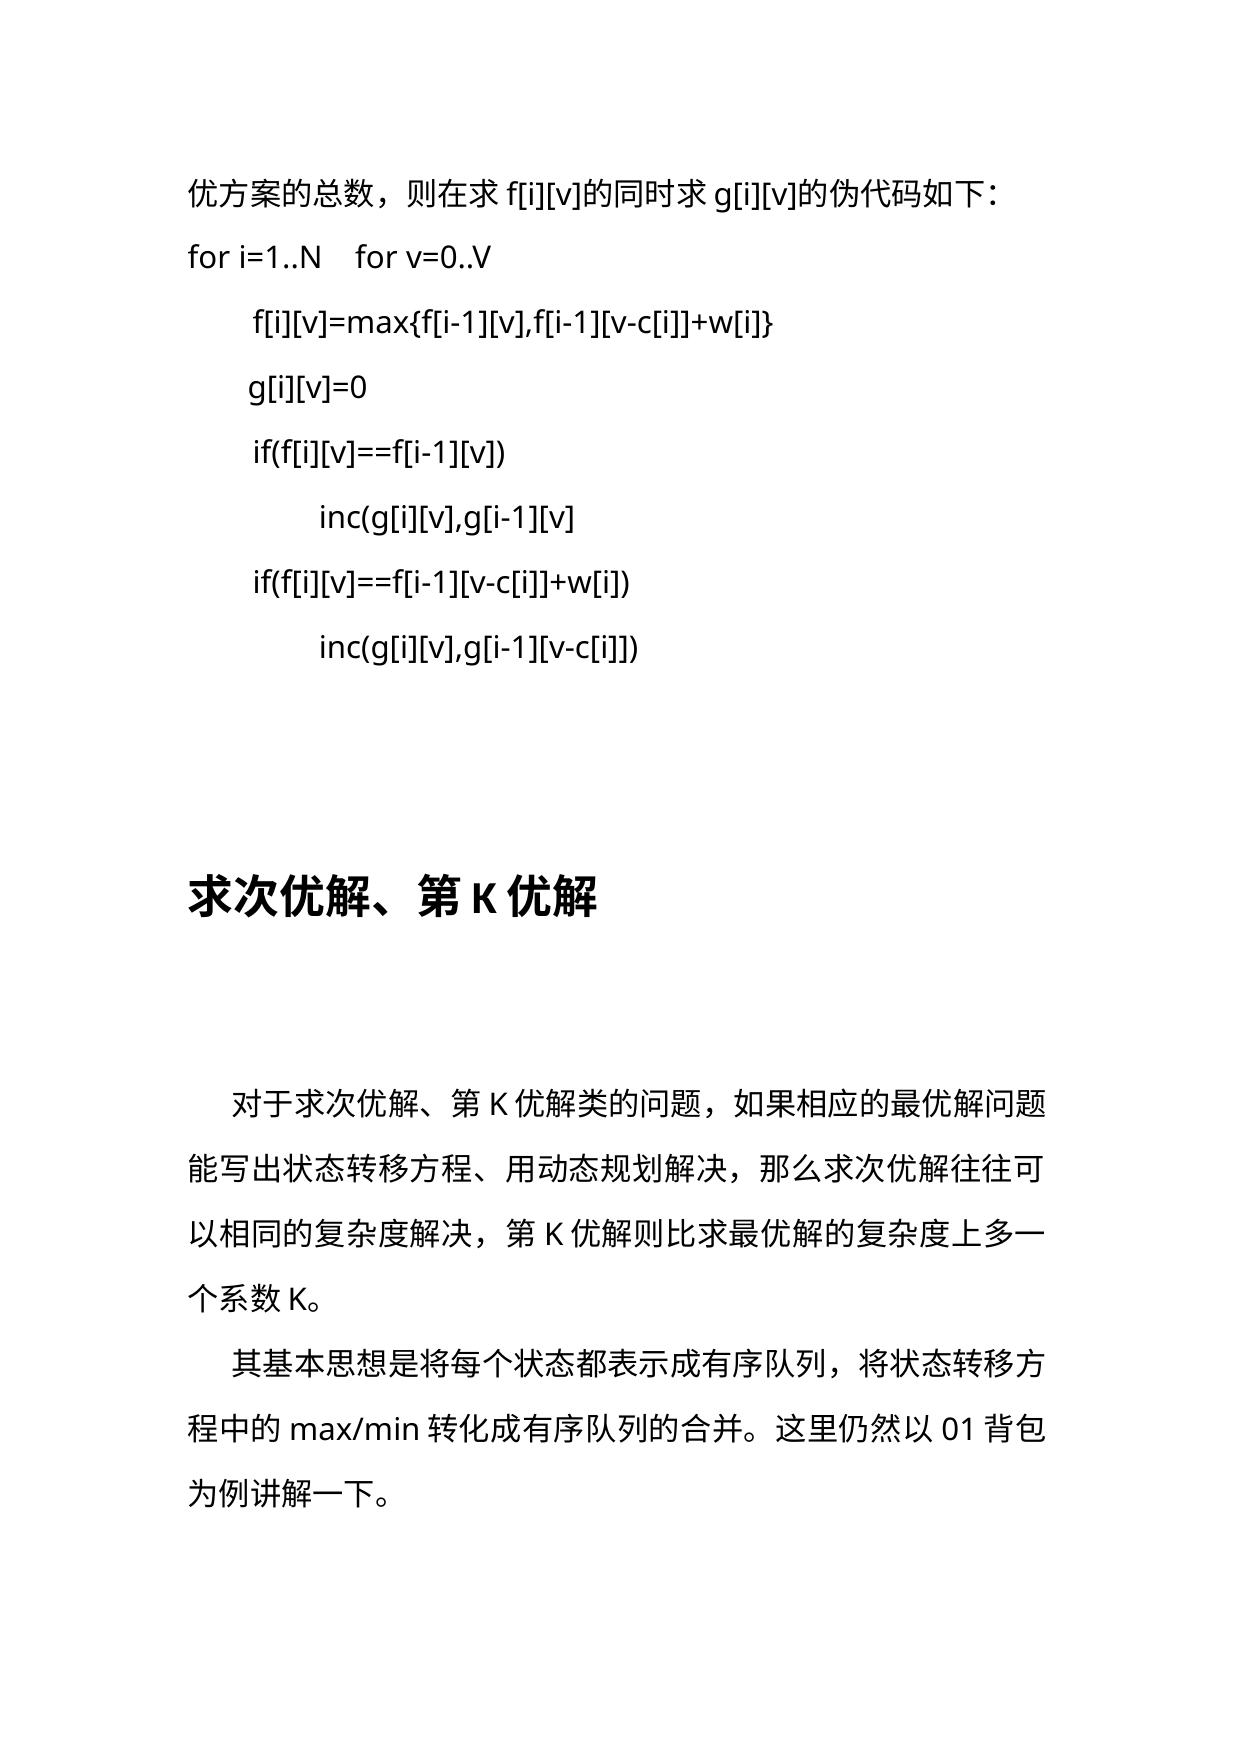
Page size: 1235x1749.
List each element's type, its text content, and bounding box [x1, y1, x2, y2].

text if(f[i][v]==f[i-1][v-c[i]]+w[i]) [187, 549, 1047, 614]
text f[i][v]=max{f[i-1][v],f[i-1][v-c[i]]+w[i]} [187, 289, 1047, 354]
subtitle 求次优解、第K优解 [187, 844, 1047, 942]
text 对于求次优解、第K优解类的问题，如果相应的最优解问题能写出状态转移方程、用动态规划解决，那么求次优解往往可以相同的复杂度解决，第K优解则比求最优解的复杂度上多一个系数K。 [187, 1069, 1047, 1329]
text inc(g[i][v],g[i-1][v] [187, 484, 1047, 549]
text for i=1..N for v=0..V [187, 224, 1047, 289]
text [187, 159, 1047, 224]
text 其基本思想是将每个状态都表示成有序队列，将状态转移方程中的max/min转化成有序队列的合并。这里仍然以01背包为例讲解一下。 [187, 1329, 1047, 1524]
text g[i][v]=0 [187, 354, 1047, 419]
text if(f[i][v]==f[i-1][v]) [187, 419, 1047, 484]
text inc(g[i][v],g[i-1][v-c[i]]) [187, 614, 1047, 679]
